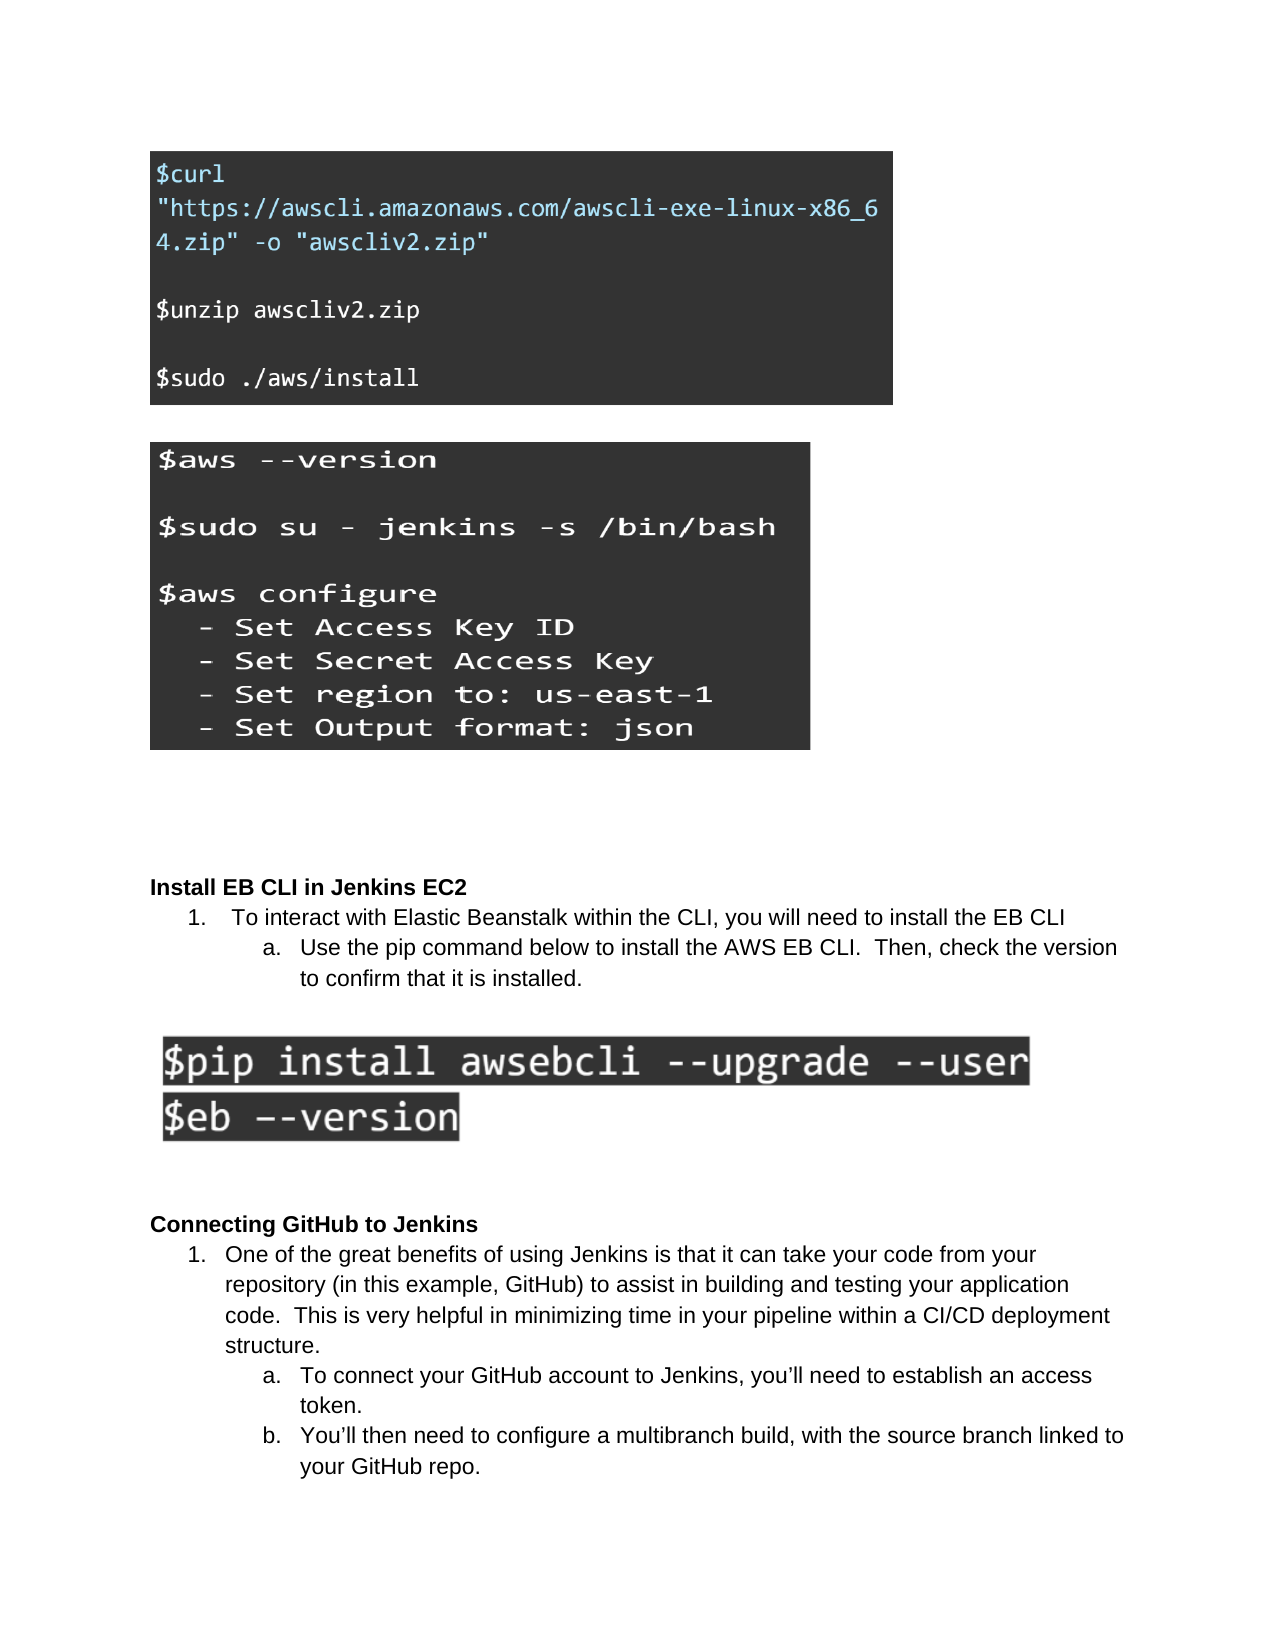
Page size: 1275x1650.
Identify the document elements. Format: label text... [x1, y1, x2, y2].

picture [150, 442, 811, 750]
list To connect your GitHub account to Jenkins, you’ll need to establish an access token. [262, 1362, 1125, 1419]
list You’ll then need to configure a multibranch build, with the source branch linked to your GitHub repo. [262, 1422, 1125, 1479]
list To interact with Elastic Beanstalk within the CLI, you will need to install the EB CLI [187, 904, 1125, 930]
picture [150, 150, 893, 408]
picture [150, 1025, 1045, 1147]
text Connecting GitHub to Jenkins [150, 1211, 1125, 1237]
list One of the great benefits of using Jenkins is that it can take your code from your repository (in this example, GitHub) to assist in building and testing your application code. This is very helpful in minimizing time in your pipeline within a CI/CD deployment structure. [187, 1241, 1125, 1358]
list Use the pip command below to install the AWS EB CLI. Then, check the version to confirm that it is installed. [262, 934, 1125, 991]
text Install EB CLI in Jenkins EC2 [150, 874, 1125, 900]
